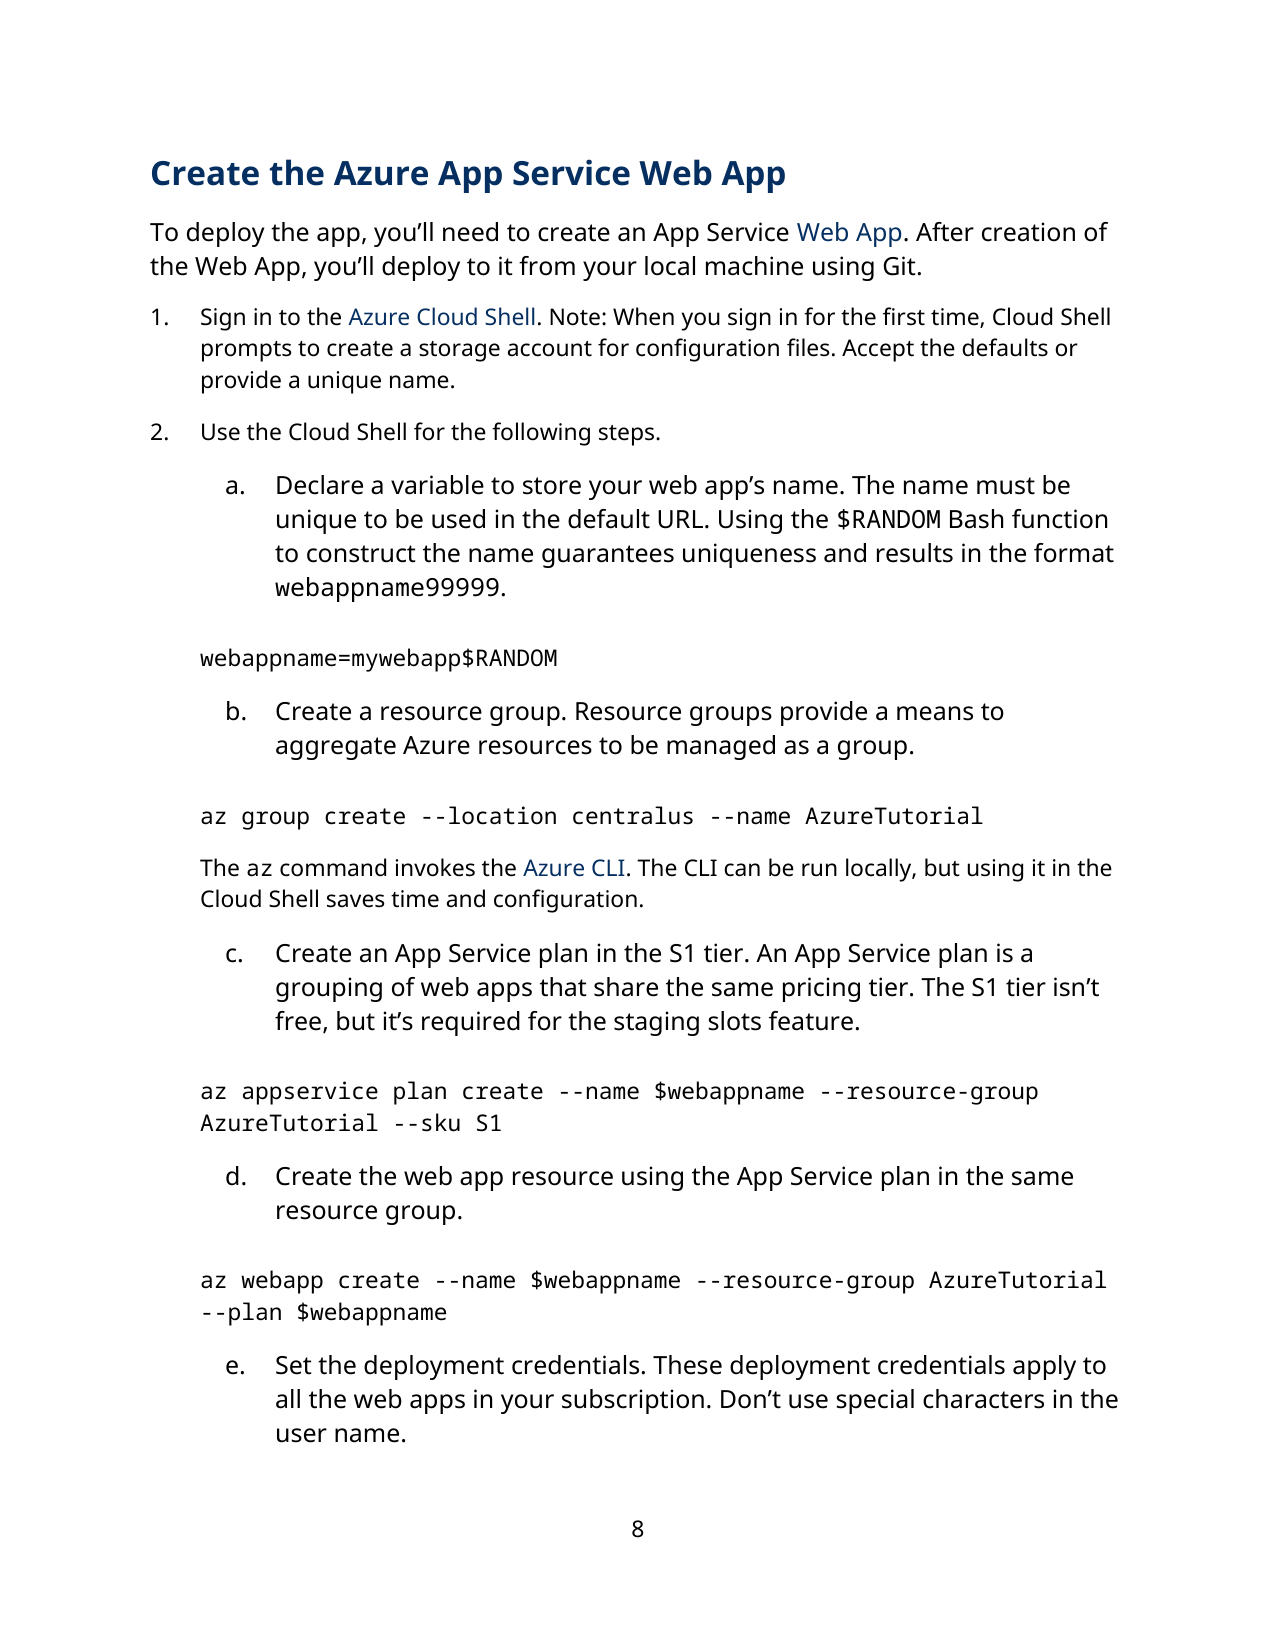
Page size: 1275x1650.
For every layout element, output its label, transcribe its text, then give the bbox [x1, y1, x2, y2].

list Create an App Service plan in the S1 tier. An App Service plan is a grouping of web apps that share the same pricing tier. The S1 tier isn’t free, but it’s required for the staging slots feature. [225, 935, 1125, 1071]
text To deploy the app, you’ll need to create an App Service Web App. After creation of the Web App, you’ll deploy to it from your local machine using Git. [150, 214, 1125, 282]
list webappname=mywebapp$RANDOM [150, 642, 1125, 673]
list Create a resource group. Resource groups provide a means to aggregate Azure resources to be managed as a group. [225, 694, 1125, 796]
subtitle Create the Azure App Service Web App [150, 150, 1125, 195]
list Sign in to the Azure Cloud Shell. Note: When you sign in for the first time, Cloud Shell prompts to create a storage account for configuration files. Accept the defaults or provide a unique name. [150, 301, 1125, 395]
list Create the web app resource using the App Service plan in the same resource group. [225, 1158, 1125, 1261]
list az appservice plan create --name $webappname --resource-group AzureTutorial --sku S1 [150, 1075, 1125, 1138]
list az webapp create --name $webappname --resource-group AzureTutorial --plan $webappname [150, 1264, 1125, 1327]
list Use the Cloud Shell for the following steps. [150, 416, 1125, 447]
list The az command invokes the Azure CLI. The CLI can be run locally, but using it in the Cloud Shell saves time and configuration. [150, 852, 1125, 914]
list az group create --location centralus --name AzureTutorial [150, 800, 1125, 831]
list Set the deployment credentials. These deployment credentials apply to all the web apps in your subscription. Don’t use special characters in the user name. [225, 1348, 1125, 1484]
list Declare a variable to store your web app’s name. The name must be unique to be used in the default URL. Using the $RANDOM Bash function to construct the name guarantees uniqueness and results in the format webappname99999. [225, 468, 1125, 638]
